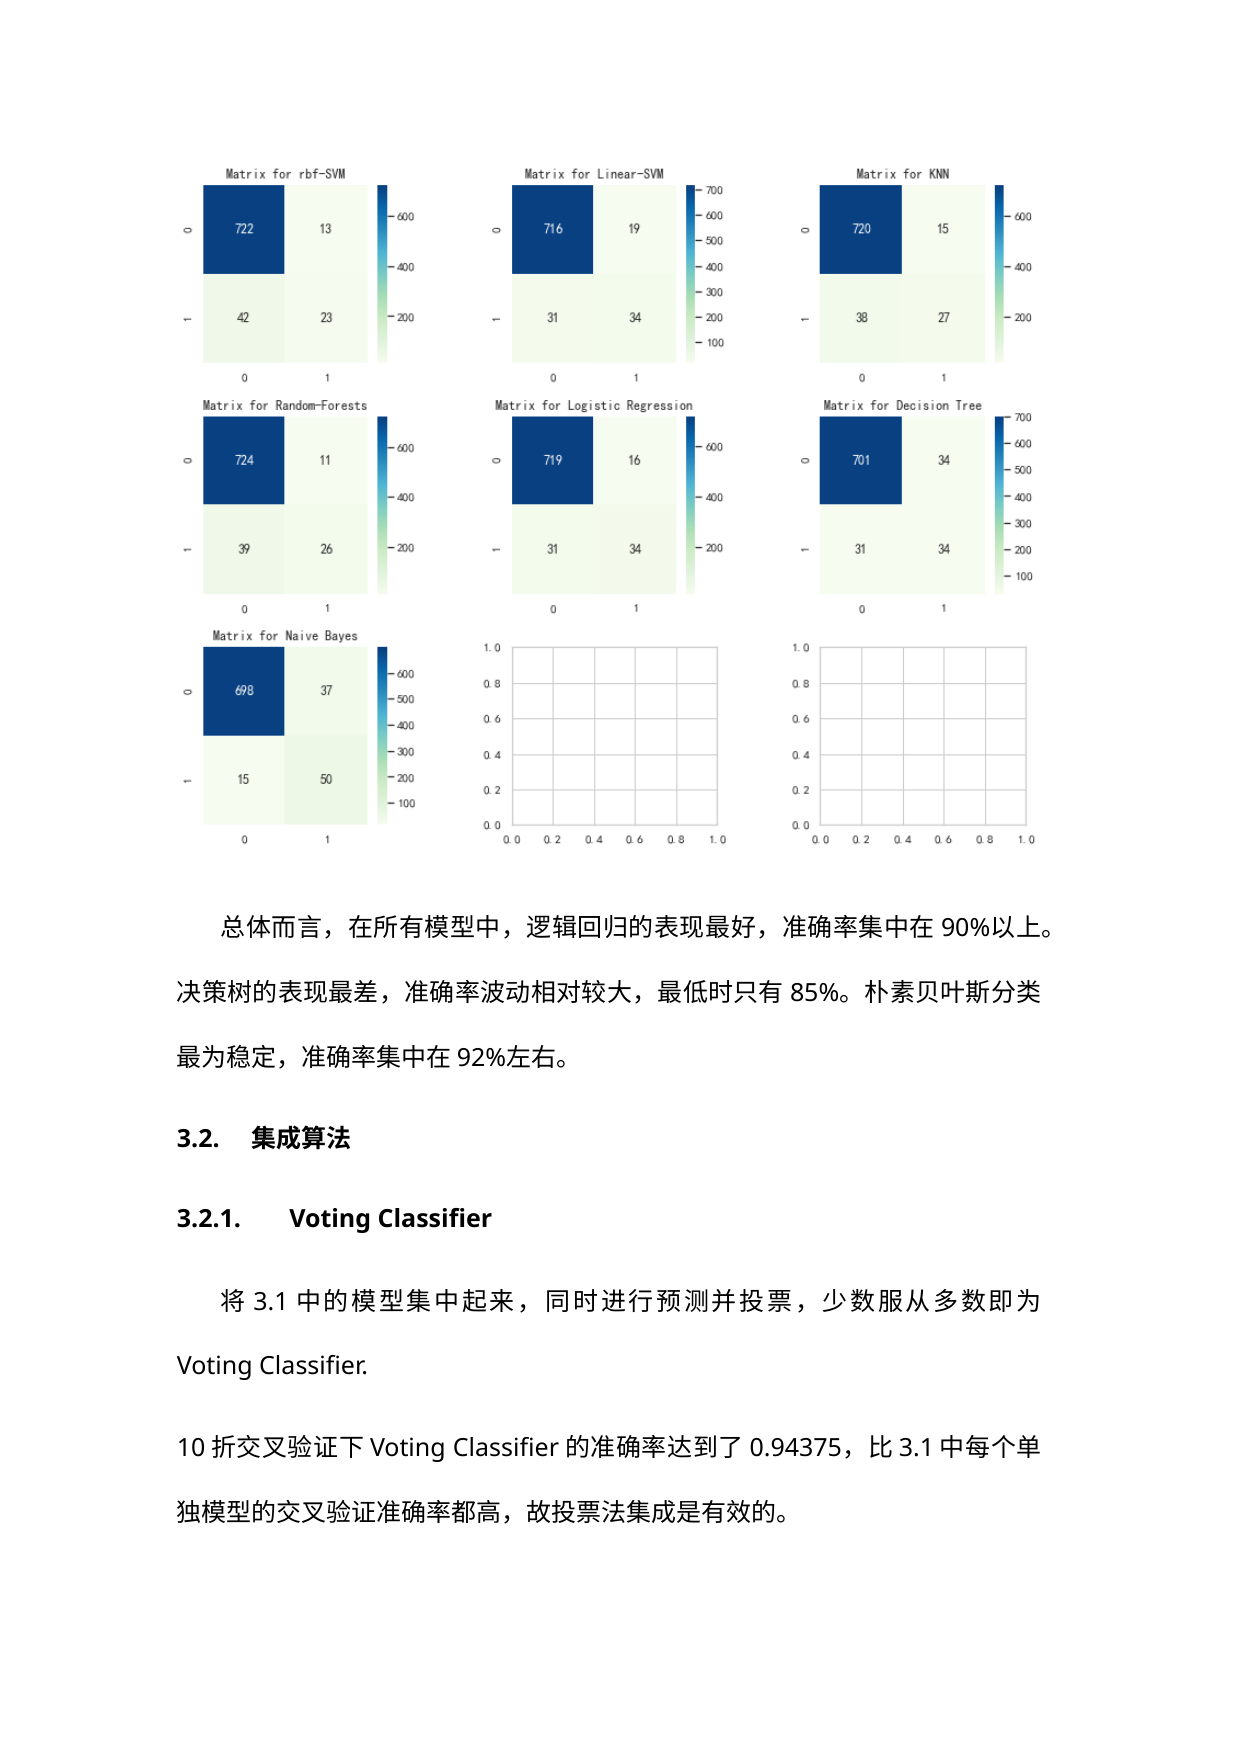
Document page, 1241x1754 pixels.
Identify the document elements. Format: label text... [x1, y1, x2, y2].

text 总体而言，在所有模型中，逻辑回归的表现最好，准确率集中在90%以上。决策树的表现最差，准确率波动相对较大，最低时只有85%。朴素贝叶斯分类最为稳定，准确率集中在92%左右。 [177, 893, 1042, 1088]
text 将3.1中的模型集中起来，同时进行预测并投票，少数服从多数即为Voting Classifier. [177, 1267, 1042, 1397]
subtitle 集成算法 [177, 1104, 1042, 1169]
picture [176, 162, 1042, 852]
text 10折交叉验证下Voting Classifier的准确率达到了0.94375，比3.1中每个单独模型的交叉验证准确率都高，故投票法集成是有效的。 [177, 1413, 1042, 1543]
subtitle Voting Classifier [177, 1186, 1042, 1251]
